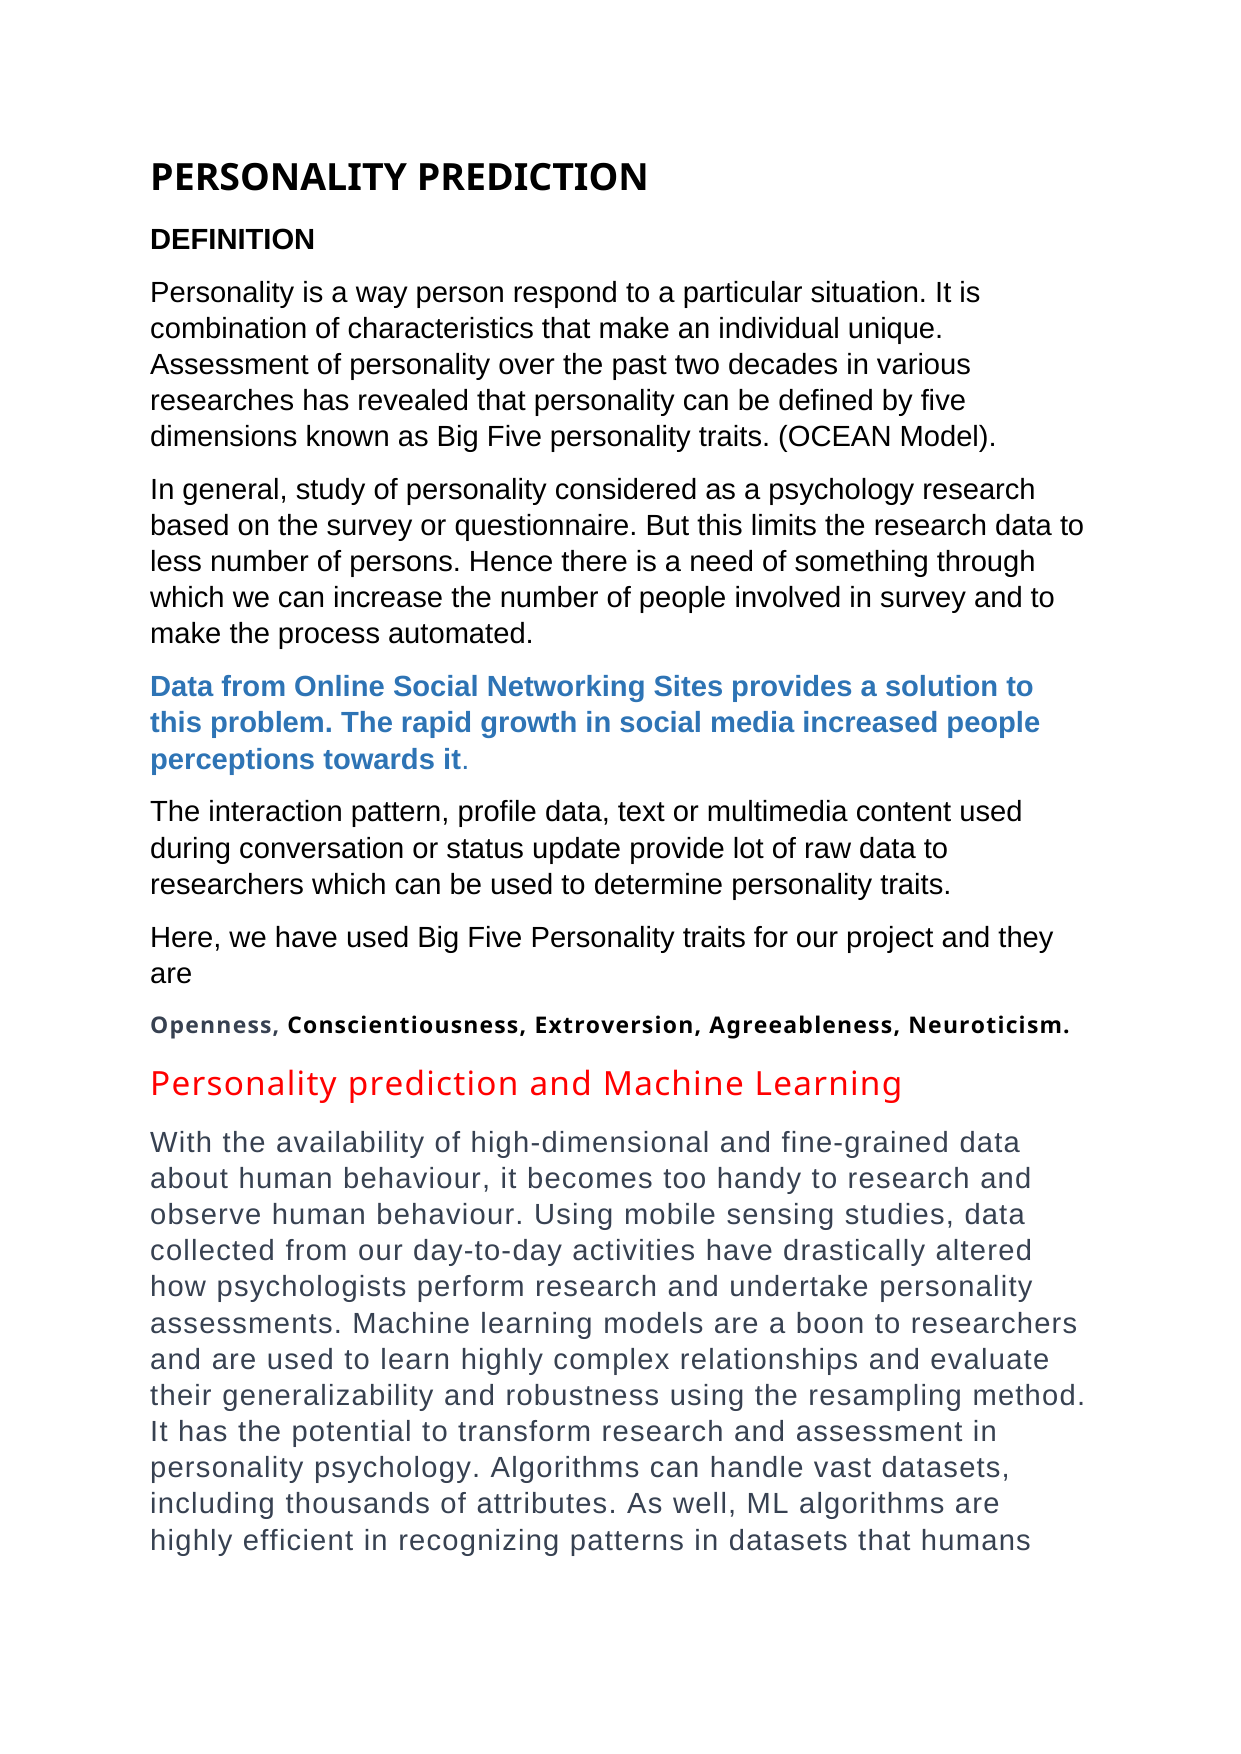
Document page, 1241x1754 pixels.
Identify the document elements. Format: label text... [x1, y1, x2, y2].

text The interaction pattern, profile data, text or multimedia content used during conversation or status update provide lot of raw data to researchers which can be used to determine personality traits. [150, 794, 1090, 900]
text Personality prediction and Machine Learning [150, 1059, 1090, 1105]
text PERSONALITY PREDICTION [150, 150, 1090, 201]
text Openness, Conscientiousness, Extroversion, Agreeableness, Neuroticism. [150, 1008, 1090, 1040]
text DEFINITION [150, 222, 1090, 255]
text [150, 1125, 1090, 1556]
text Data from Online Social Networking Sites provides a solution to this problem. The rapid growth in social media increased people perceptions towards it. [150, 669, 1090, 775]
text In general, study of personality considered as a psychology research based on the survey or questionnaire. But this limits the research data to less number of persons. Hence there is a need of something through which we can increase the number of people involved in survey and to make the process automated. [150, 472, 1090, 650]
text Personality is a way person respond to a particular situation. It is combination of characteristics that make an individual unique. Assessment of personality over the past two decades in various researches has revealed that personality can be defined by five dimensions known as Big Five personality traits. (OCEAN Model). [150, 274, 1090, 453]
text Here, we have used Big Five Personality traits for our project and they are [150, 919, 1090, 989]
